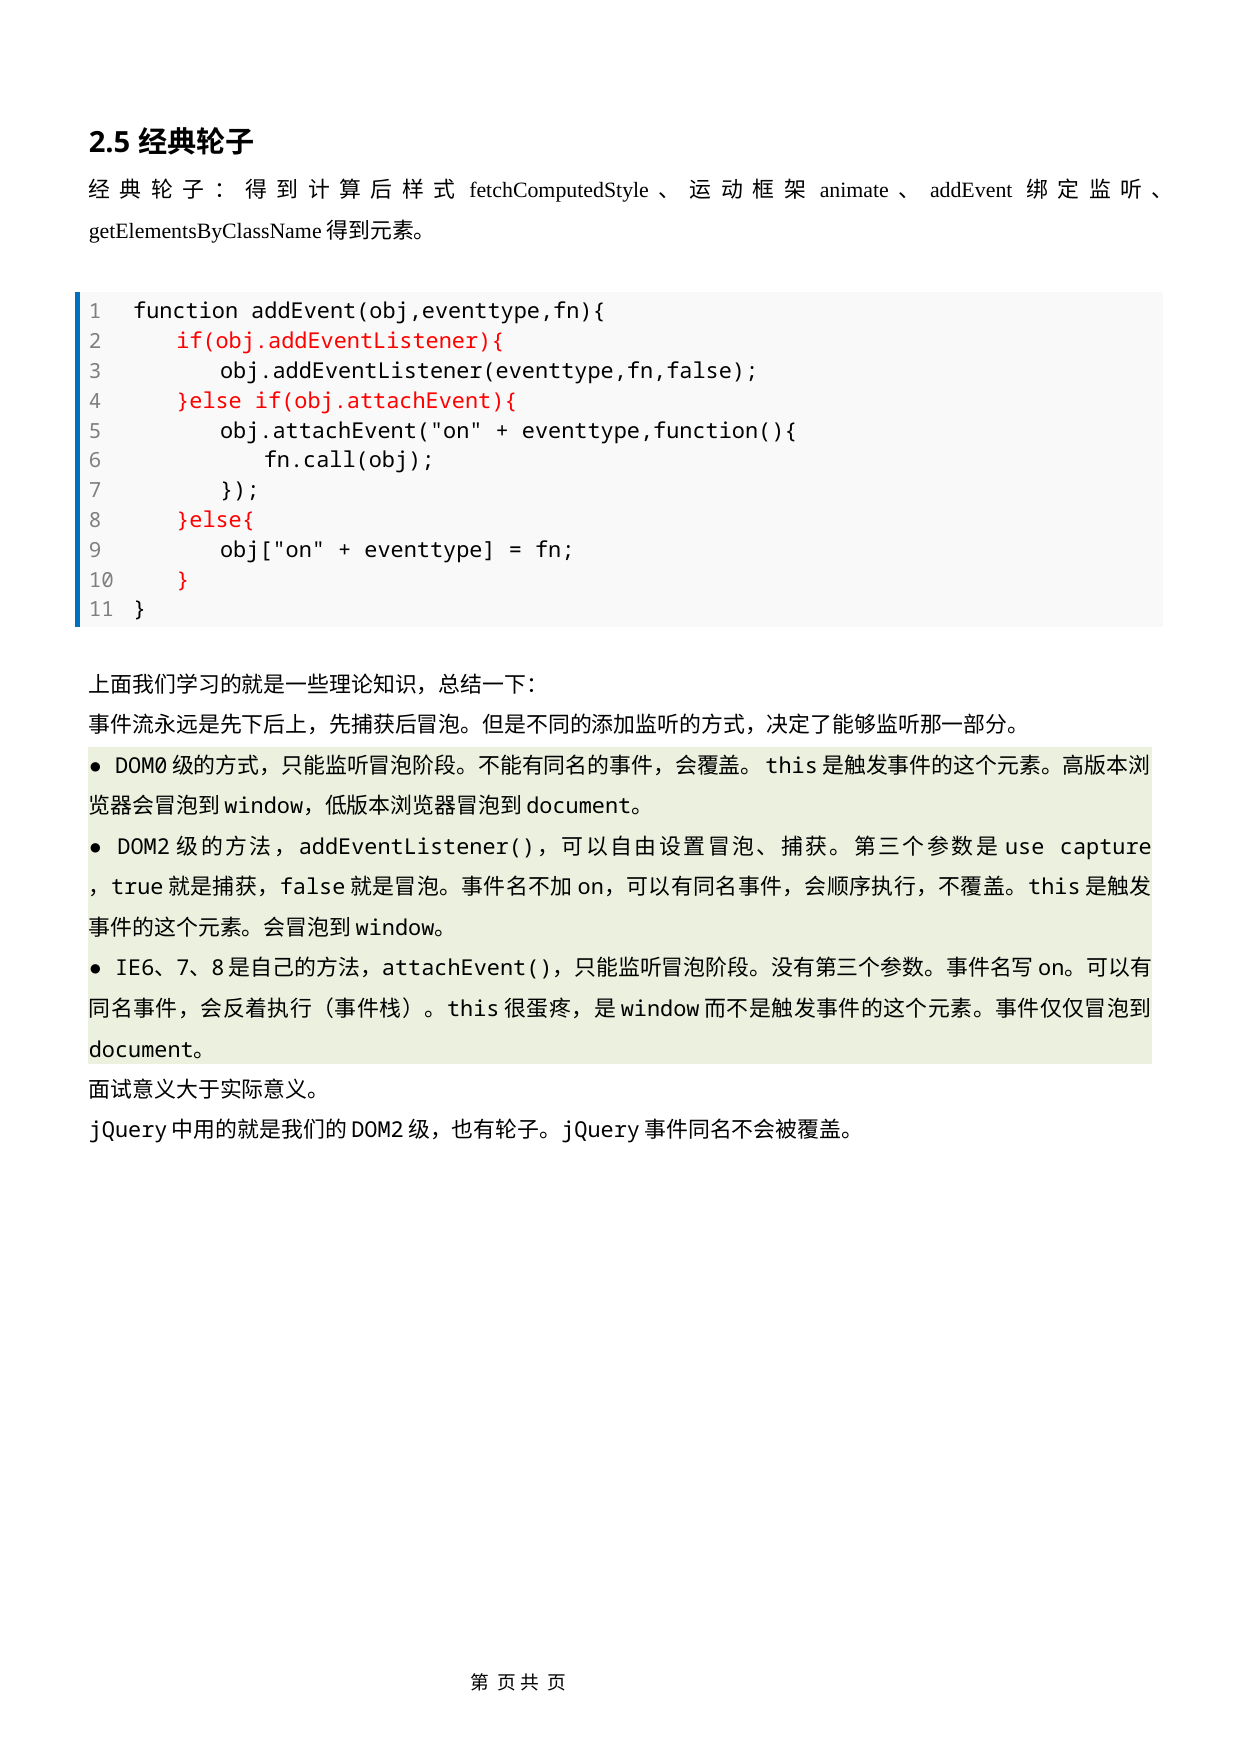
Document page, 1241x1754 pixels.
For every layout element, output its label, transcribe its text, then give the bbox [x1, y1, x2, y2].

table_header function addEvent(obj,eventtype,fn){ if(obj.addEventListener){ obj.addEventListener(eventtype,fn,false); }else if(obj.attachEvent){ obj.attachEvent("on" + eventtype,function(){ fn.call(obj); }); }else{ obj["on" + eventtype] = fn; } } [80, 292, 1163, 627]
text ● DOM0级的方式，只能监听冒泡阶段。不能有同名的事件，会覆盖。this是触发事件的这个元素。高版本浏览器会冒泡到window，低版本浏览器冒泡到document。 [88, 747, 1152, 821]
text ● DOM2级的方法，addEventListener()，可以自由设置冒泡、捕获。第三个参数是use capture ，true就是捕获，false就是冒泡。事件名不加on，可以有同名事件，会顺序执行，不覆盖。this是触发事件的这个元素。会冒泡到window。 [88, 828, 1152, 942]
text jQuery中用的就是我们的DOM2级，也有轮子。jQuery事件同名不会被覆盖。 [88, 1112, 1152, 1145]
text 事件流永远是先下后上，先捕获后冒泡。但是不同的添加监听的方式，决定了能够监听那一部分。 [88, 707, 1152, 739]
text ● IE6、7、8是自己的方法，attachEvent()，只能监听冒泡阶段。没有第三个参数。事件名写on。可以有同名事件，会反着执行（事件栈）。this很蛋疼，是window而不是触发事件的这个元素。事件仅仅冒泡到document。 [88, 950, 1152, 1064]
text 上面我们学习的就是一些理论知识，总结一下： [88, 667, 1152, 699]
text 面试意义大于实际意义。 [88, 1072, 1152, 1104]
subtitle 2.5 经典轮子 [88, 107, 1152, 172]
text 经典轮子：得到计算后样式fetchComputedStyle、运动框架animate、addEvent绑定监听、getElementsByClassName得到元素。 [88, 172, 1152, 245]
